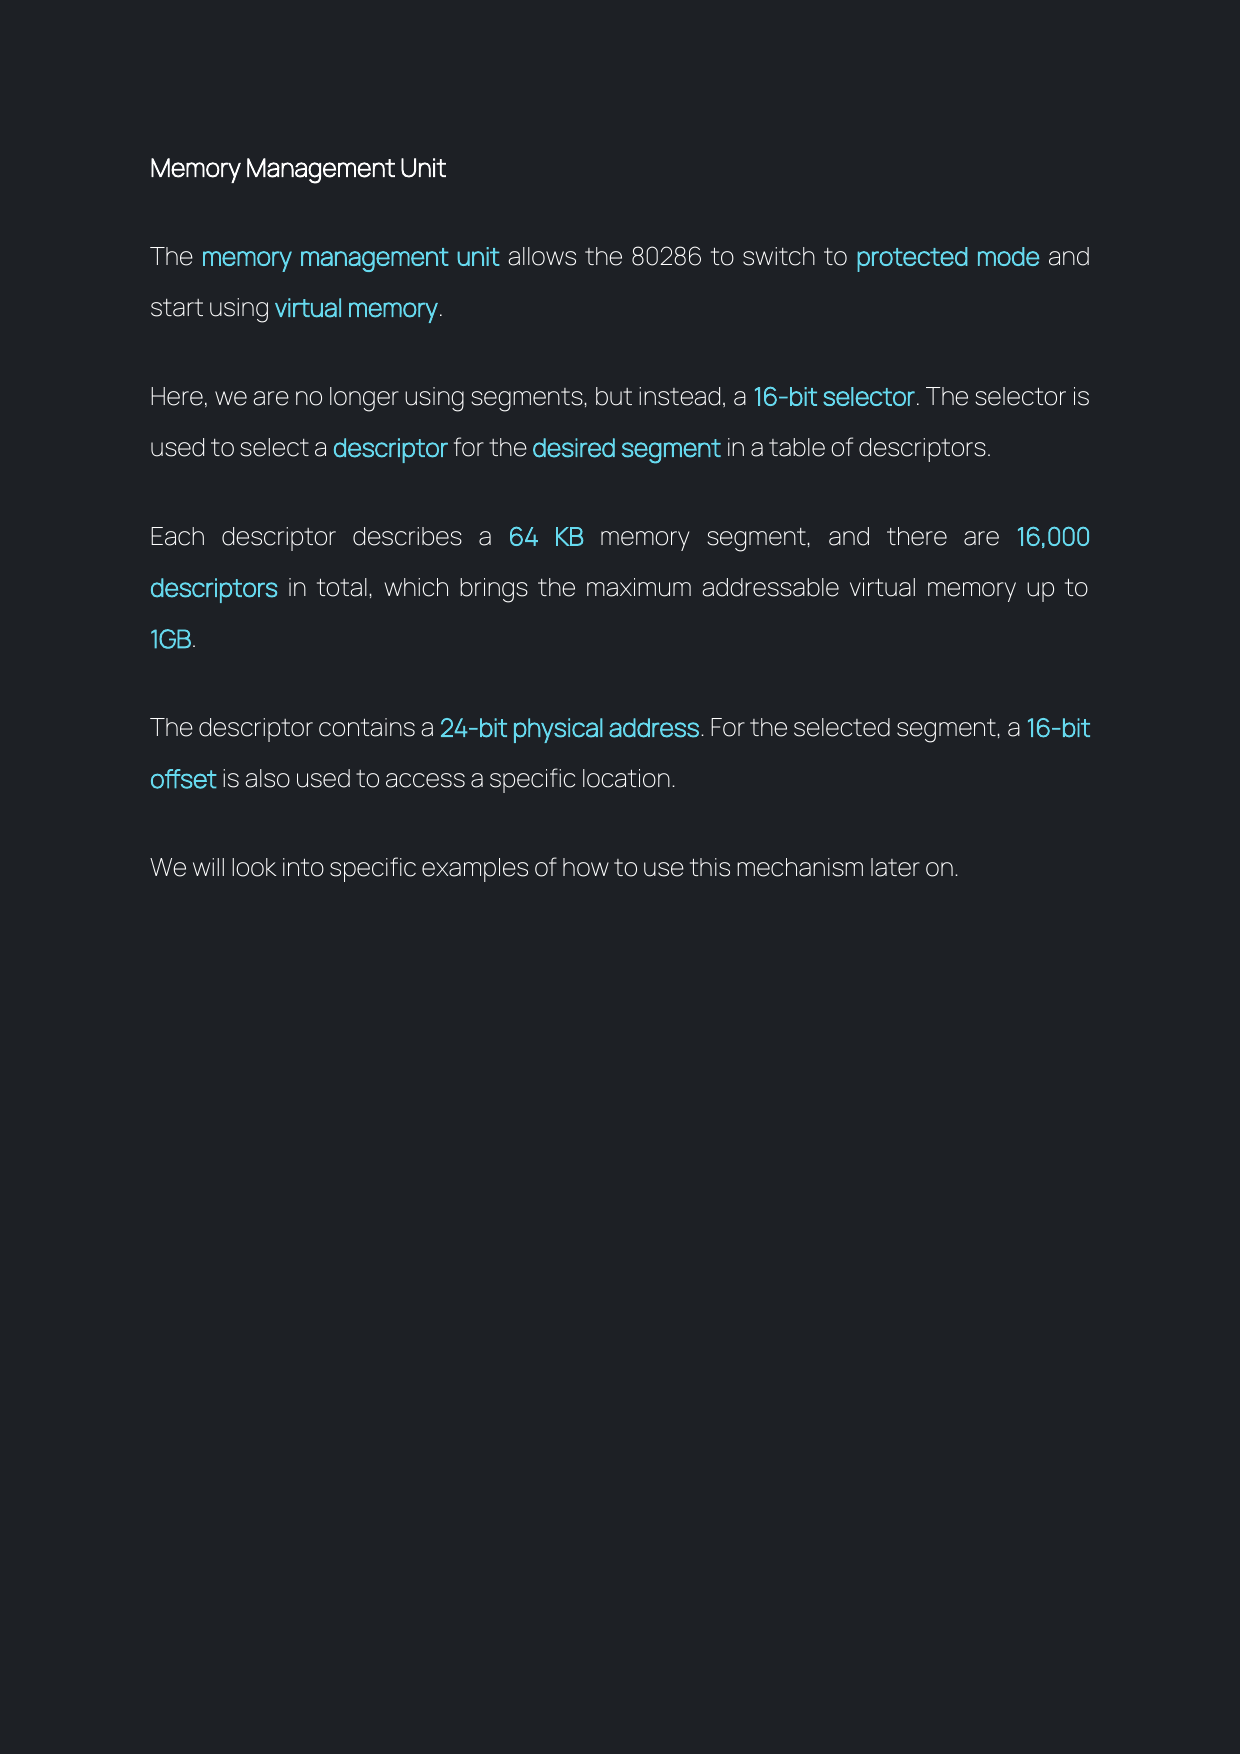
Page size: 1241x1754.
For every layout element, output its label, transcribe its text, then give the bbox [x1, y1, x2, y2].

text Here, we are no longer using segments, but instead, a 16-bit selector. The selector is used to select a descriptor for the desired segment in a table of descriptors. [150, 379, 1090, 464]
text The descriptor contains a 24-bit physical address. For the selected segment, a 16-bit offset is also used to access a specific location. [150, 710, 1090, 795]
subtitle Memory Management Unit [150, 150, 1090, 184]
text Each descriptor describes a 64 KB memory segment, and there are 16,000 descriptors in total, which brings the maximum addressable virtual memory up to 1GB. [150, 519, 1090, 655]
text We will look into specific examples of how to use this mechanism later on. [150, 850, 1090, 884]
text The memory management unit allows the 80286 to switch to protected mode and start using virtual memory. [150, 239, 1090, 324]
